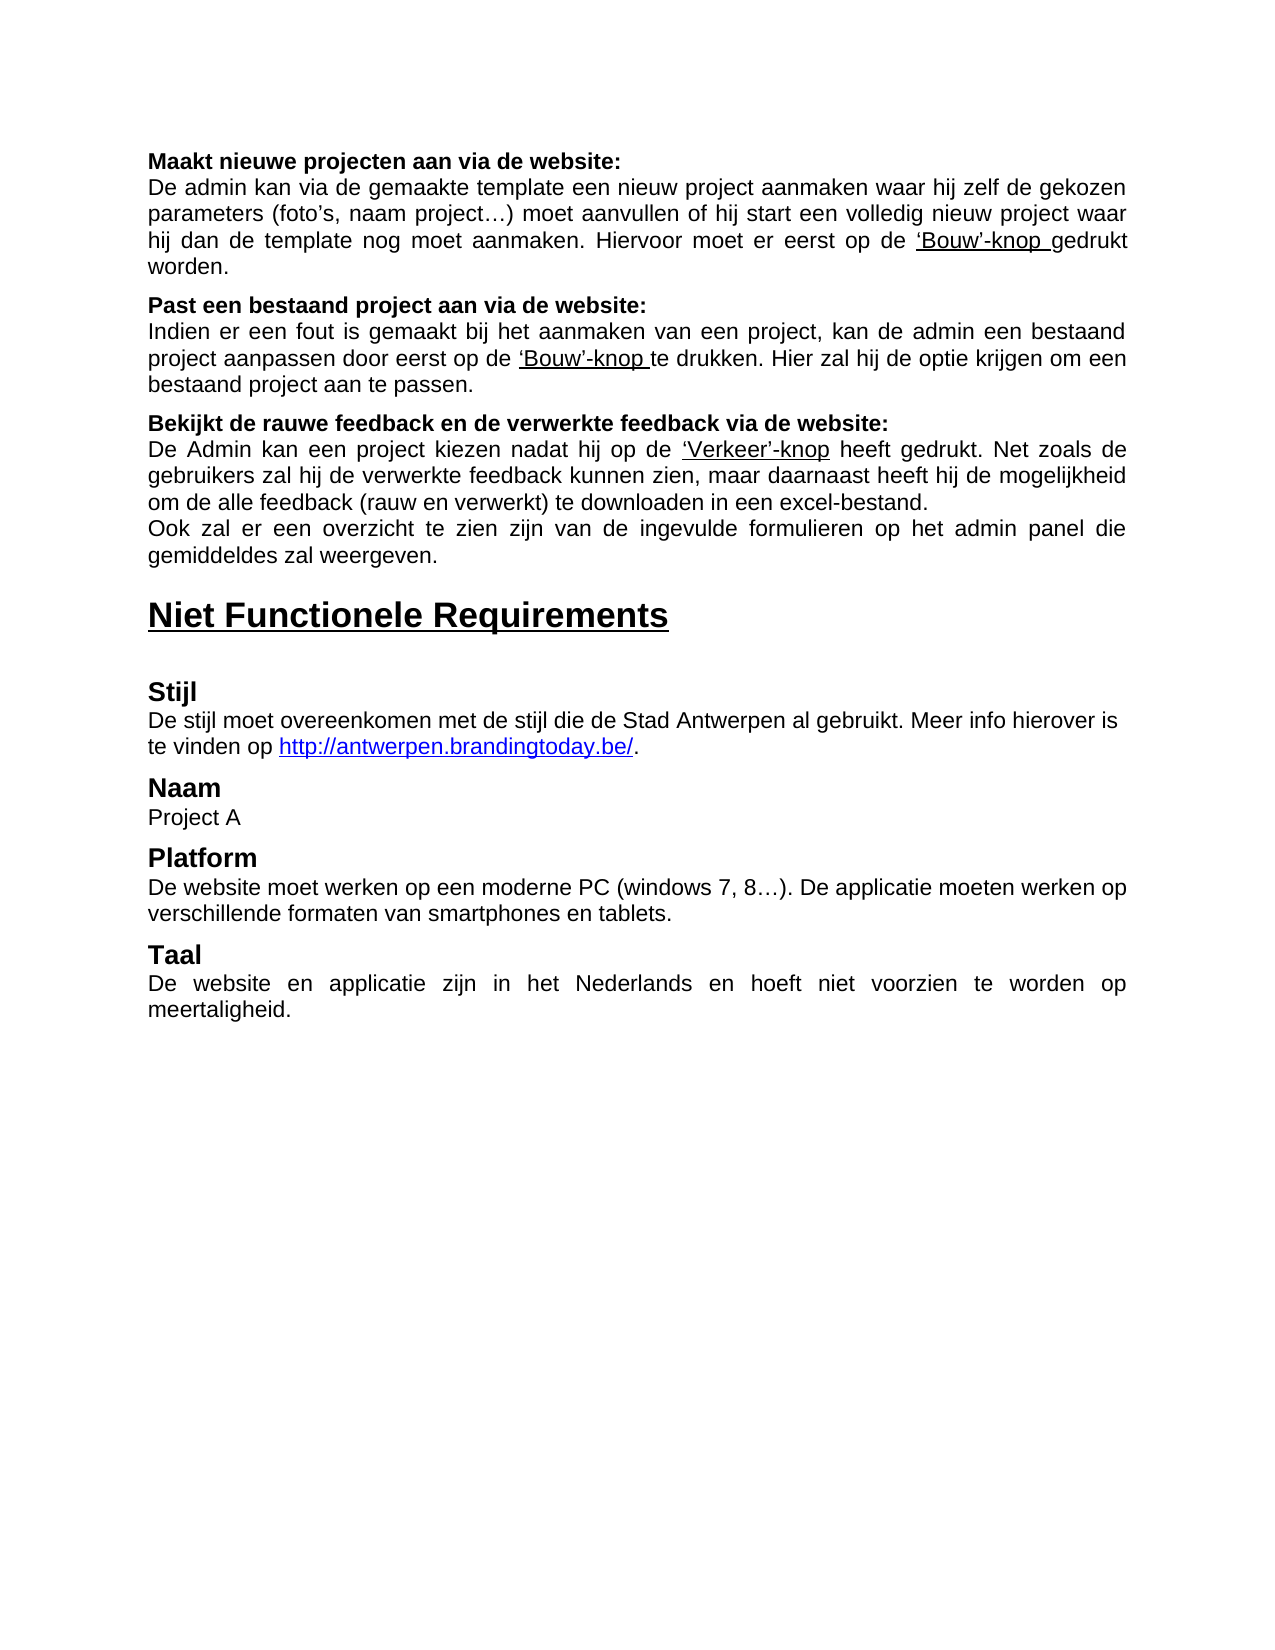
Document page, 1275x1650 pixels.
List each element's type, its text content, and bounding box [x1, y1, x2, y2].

text De website moet werken op een moderne PC (windows 7, 8…). De applicatie moeten werken op verschillende formaten van smartphones en tablets. [148, 873, 1127, 926]
text Naam [148, 772, 1127, 803]
text Niet Functionele Requirements [148, 594, 1127, 635]
text De stijl moet overeenkomen met de stijl die de Stad Antwerpen al gebruikt. Meer info hierover is te vinden op http://antwerpen.brandingtoday.be/. [148, 707, 1127, 760]
text Past een bestaand project aan via de website: [148, 292, 1127, 318]
text Platform [148, 842, 1127, 873]
text Indien er een fout is gemaakt bij het aanmaken van een project, kan de admin een bestaand project aanpassen door eerst op de ‘Bouw’-knop te drukken. Hier zal hij de optie krijgen om een bestaand project aan te passen. [148, 318, 1127, 397]
text Maakt nieuwe projecten aan via de website: [148, 148, 1127, 174]
text Stijl [148, 676, 1127, 707]
text De website en applicatie zijn in het Nederlands en hoeft niet voorzien te worden op meertaligheid. [148, 970, 1127, 1023]
text Ook zal er een overzicht te zien zijn van de ingevulde formulieren op het admin panel die gemiddeldes zal weergeven. [148, 515, 1127, 568]
text Project A [148, 803, 1127, 830]
text Taal [148, 939, 1127, 970]
text De Admin kan een project kiezen nadat hij op de ‘Verkeer’-knop heeft gedrukt. Net zoals de gebruikers zal hij de verwerkte feedback kunnen zien, maar daarnaast heeft hij de mogelijkheid om de alle feedback (rauw en verwerkt) te downloaden in een excel-bestand. [148, 436, 1127, 515]
text Bekijkt de rauwe feedback en de verwerkte feedback via de website: [148, 410, 1127, 436]
